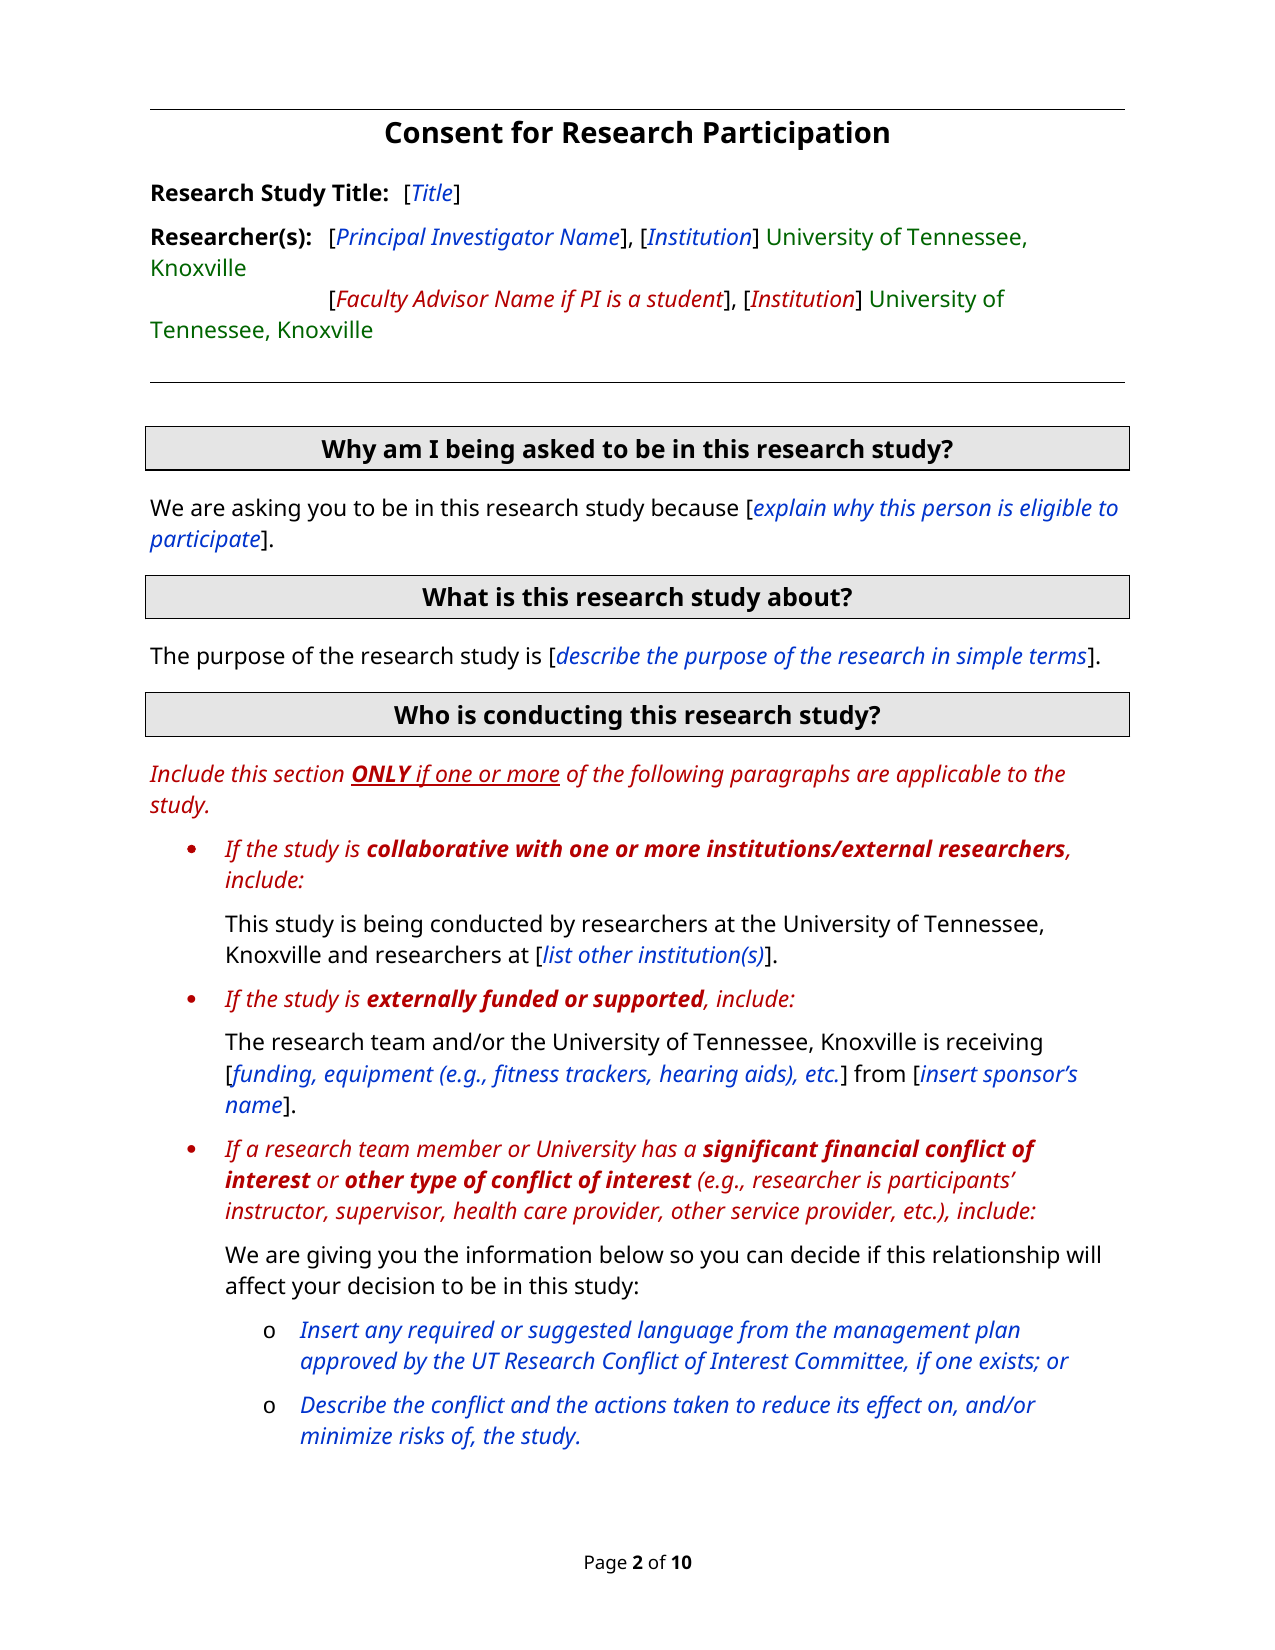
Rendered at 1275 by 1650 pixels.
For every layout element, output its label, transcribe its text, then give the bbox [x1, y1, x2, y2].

text The research team and/or the University of Tennessee, Knoxville is receiving [funding, equipment (e.g., fitness trackers, hearing aids), etc.] from [insert sponsor’s name]. [225, 1026, 1125, 1120]
list Insert any required or suggested language from the management plan approved by the UT Research Conflict of Interest Committee, if one exists; or [262, 1314, 1125, 1376]
text We are giving you the information below so you can decide if this relationship will affect your decision to be in this study: [225, 1239, 1125, 1301]
list If the study is externally funded or supported, include: [187, 982, 1125, 1014]
text Researcher(s): [Principal Investigator Name], [Institution] University of Tennessee, Knoxville [150, 221, 1125, 283]
text The purpose of the research study is [describe the purpose of the research in simple terms]. [150, 640, 1125, 671]
text Consent for Research Participation [150, 110, 1125, 152]
subtitle What is this research study about? [146, 576, 1129, 618]
text We are asking you to be in this research study because [explain why this person is eligible to participate]. [150, 491, 1125, 554]
text This study is being conducted by researchers at the University of Tennessee, Knoxville and researchers at [list other institution(s)]. [225, 907, 1125, 970]
text Include this section ONLY if one or more of the following paragraphs are applicable to the study. [150, 757, 1125, 820]
list Describe the conflict and the actions taken to reduce its effect on, and/or minimize risks of, the study. [262, 1389, 1125, 1451]
text Research Study Title: [Title] [150, 177, 1125, 208]
subtitle Who is conducting this research study? [146, 693, 1129, 736]
list If the study is collaborative with one or more institutions/external researchers, include: [187, 832, 1125, 895]
list If a research team member or University has a significant financial conflict of interest or other type of conflict of interest (e.g., researcher is participants’ instructor, supervisor, health care provider, other service provider, etc.), include: [187, 1132, 1125, 1226]
text [Faculty Advisor Name if PI is a student], [Institution] University of Tennessee, Knoxville [150, 283, 1125, 346]
subtitle Why am I being asked to be in this research study? [146, 427, 1129, 469]
